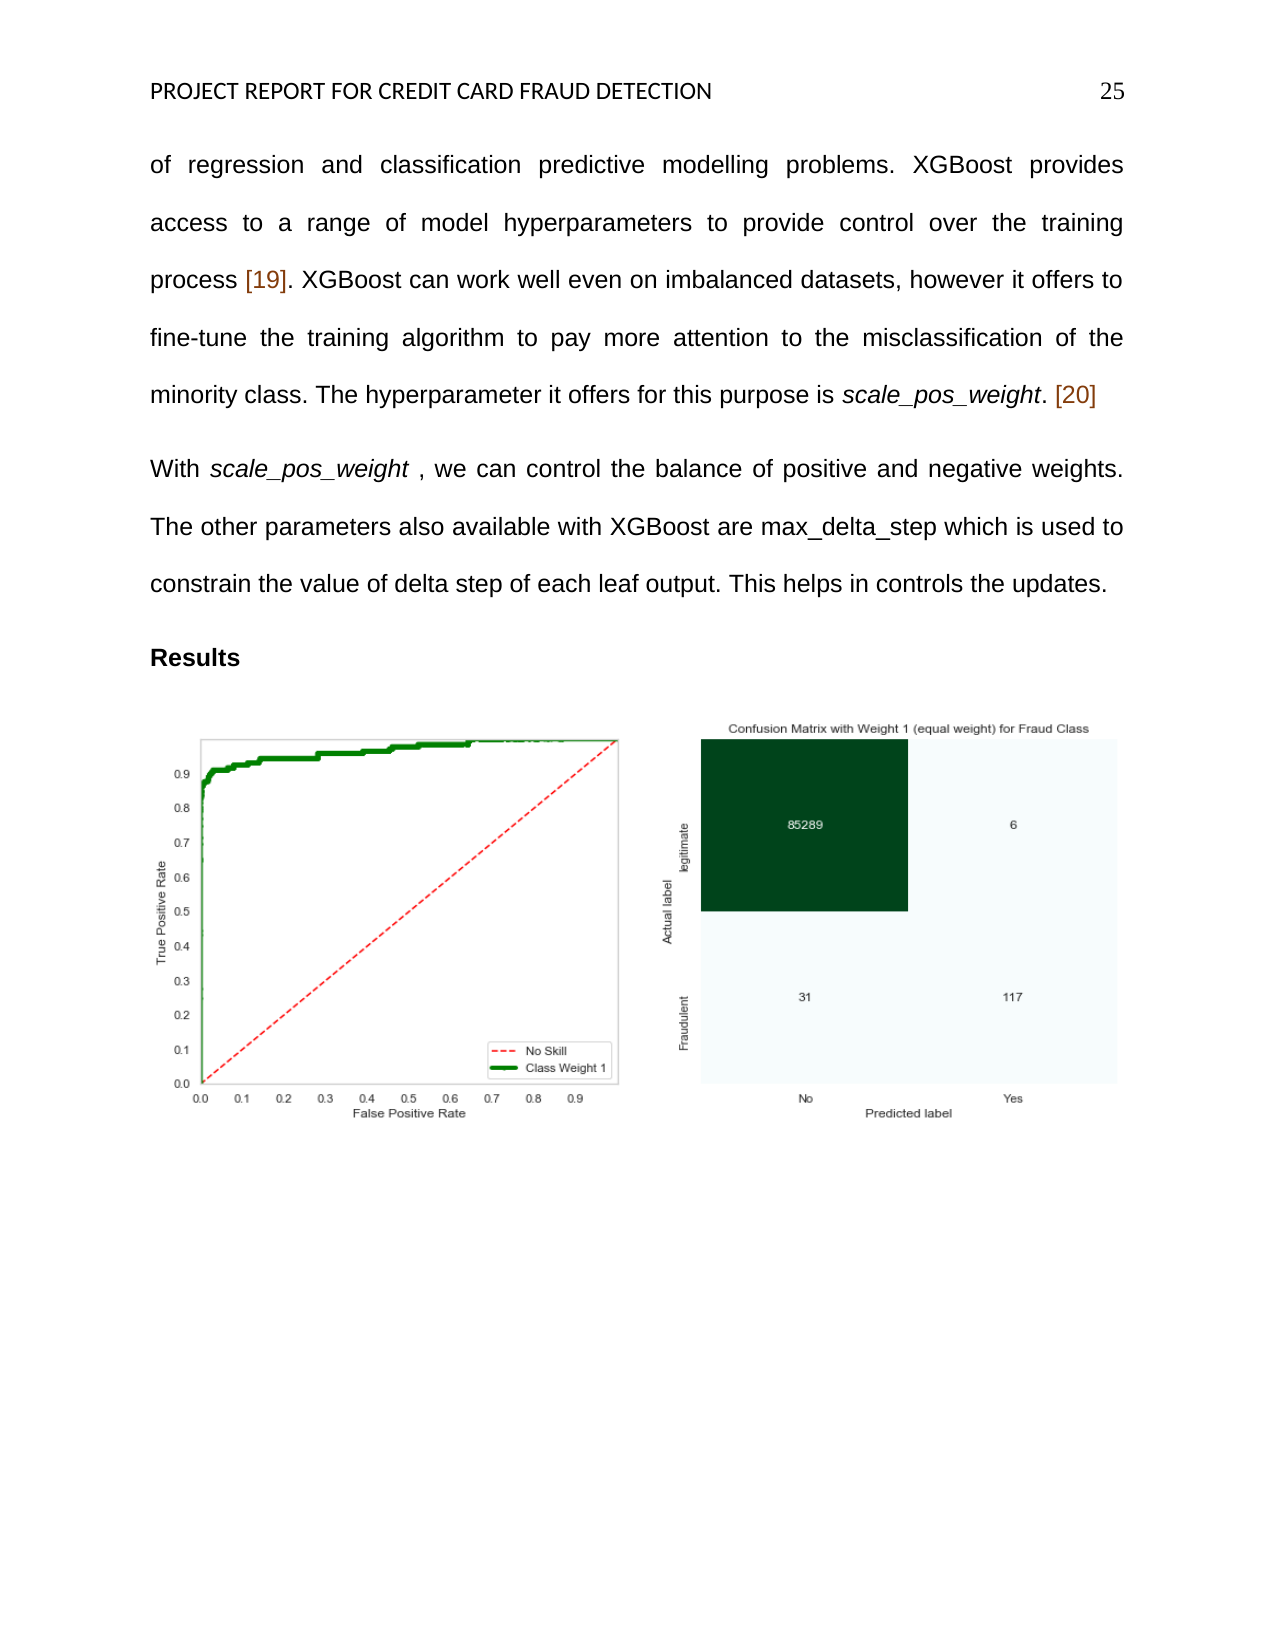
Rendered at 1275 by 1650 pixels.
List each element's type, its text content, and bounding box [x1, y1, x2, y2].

picture [150, 717, 1125, 1127]
text With scale_pos_weight , we can control the balance of positive and negative weights. The other parameters also available with XGBoost are max_delta_step which is used to constrain the value of delta step of each leaf output. This helps in controls the updates. [150, 454, 1125, 598]
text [150, 150, 1125, 409]
text Results [150, 643, 1125, 672]
